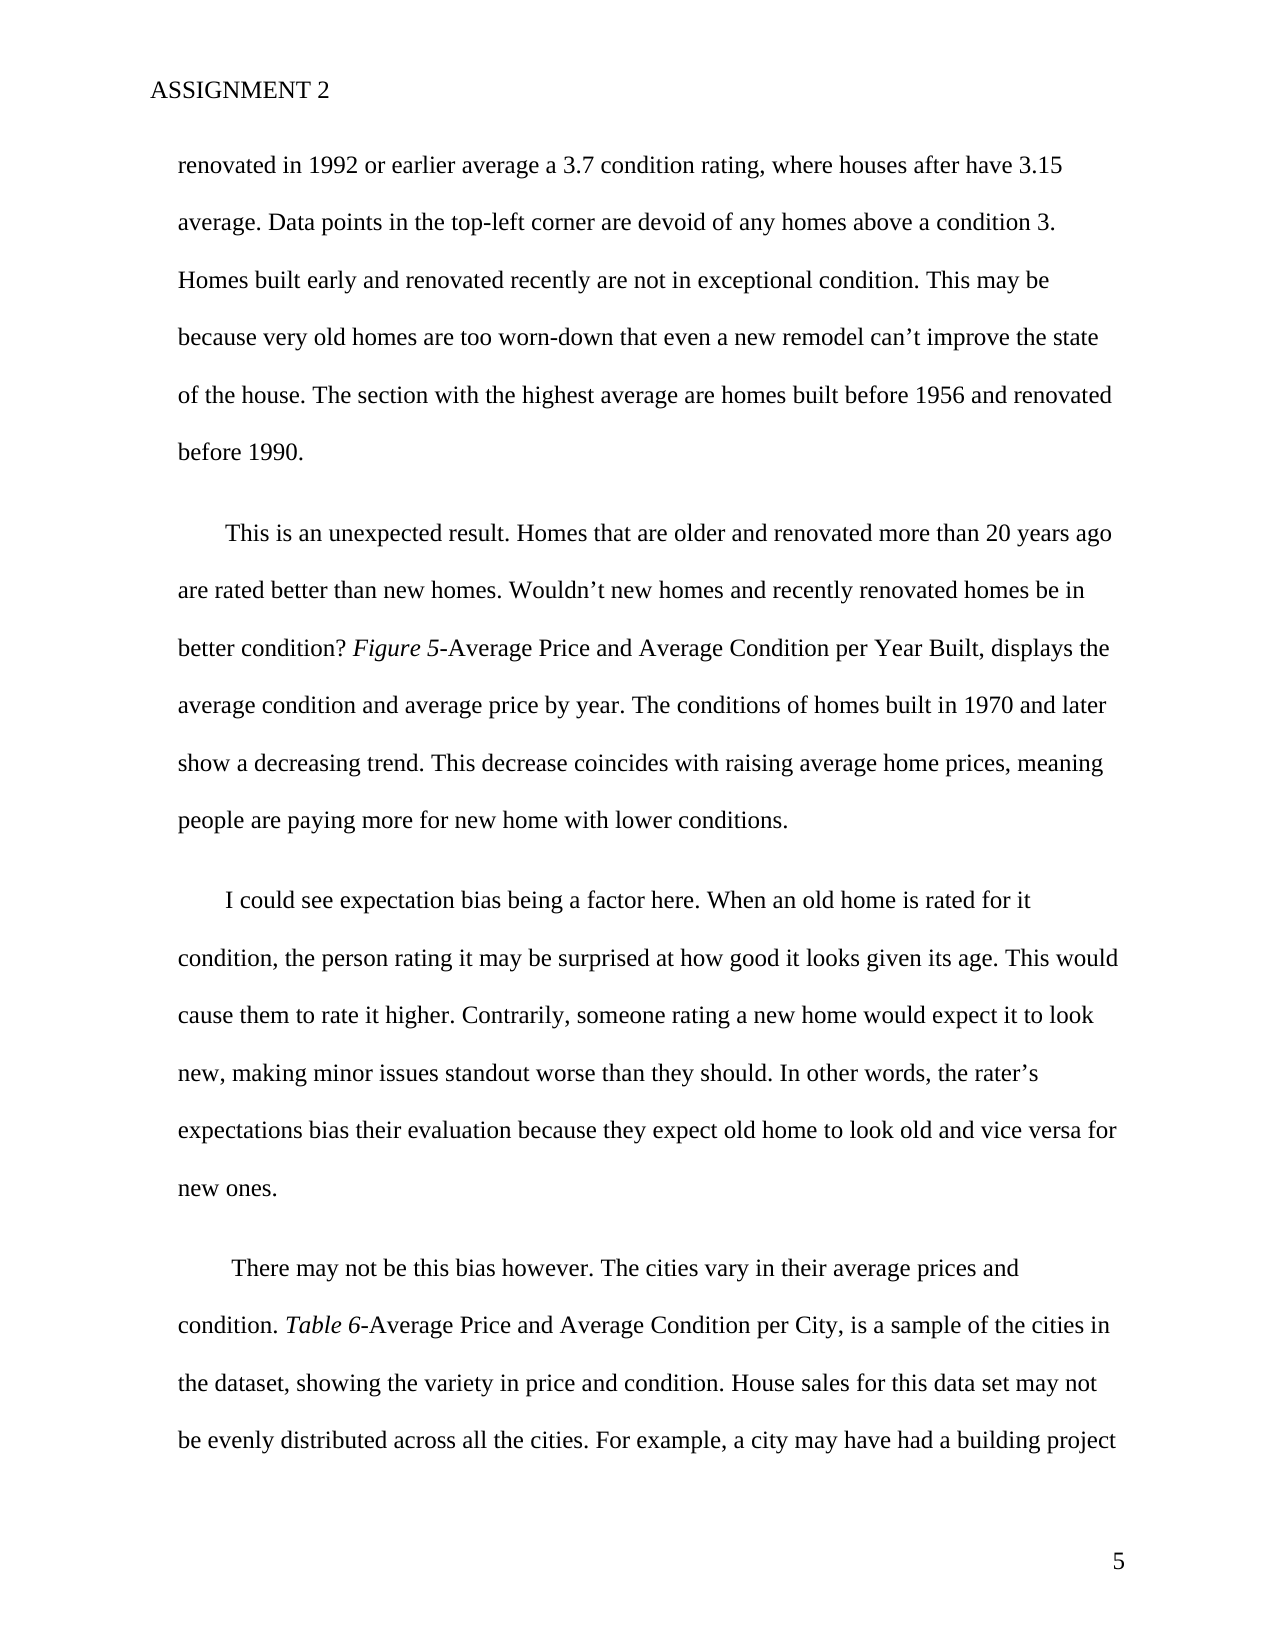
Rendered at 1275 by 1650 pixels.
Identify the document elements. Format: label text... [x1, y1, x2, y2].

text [178, 1253, 1125, 1454]
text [178, 150, 1125, 466]
text I could see expectation bias being a factor here. When an old home is rated for it condition, the person rating it may be surprised at how good it looks given its age. This would cause them to rate it higher. Contrarily, someone rating a new home would expect it to look new, making minor issues standout worse than they should. In other words, the rater’s expectations bias their evaluation because they expect old home to look old and vice versa for new ones. [178, 885, 1125, 1202]
text This is an unexpected result. Homes that are older and renovated more than 20 years ago are rated better than new homes. Wouldn’t new homes and recently renovated homes be in better condition? Figure 5-Average Price and Average Condition per Year Built, displays the average condition and average price by year. The conditions of homes built in 1970 and later show a decreasing trend. This decrease coincides with raising average home prices, meaning people are paying more for new home with lower conditions. [178, 518, 1125, 834]
